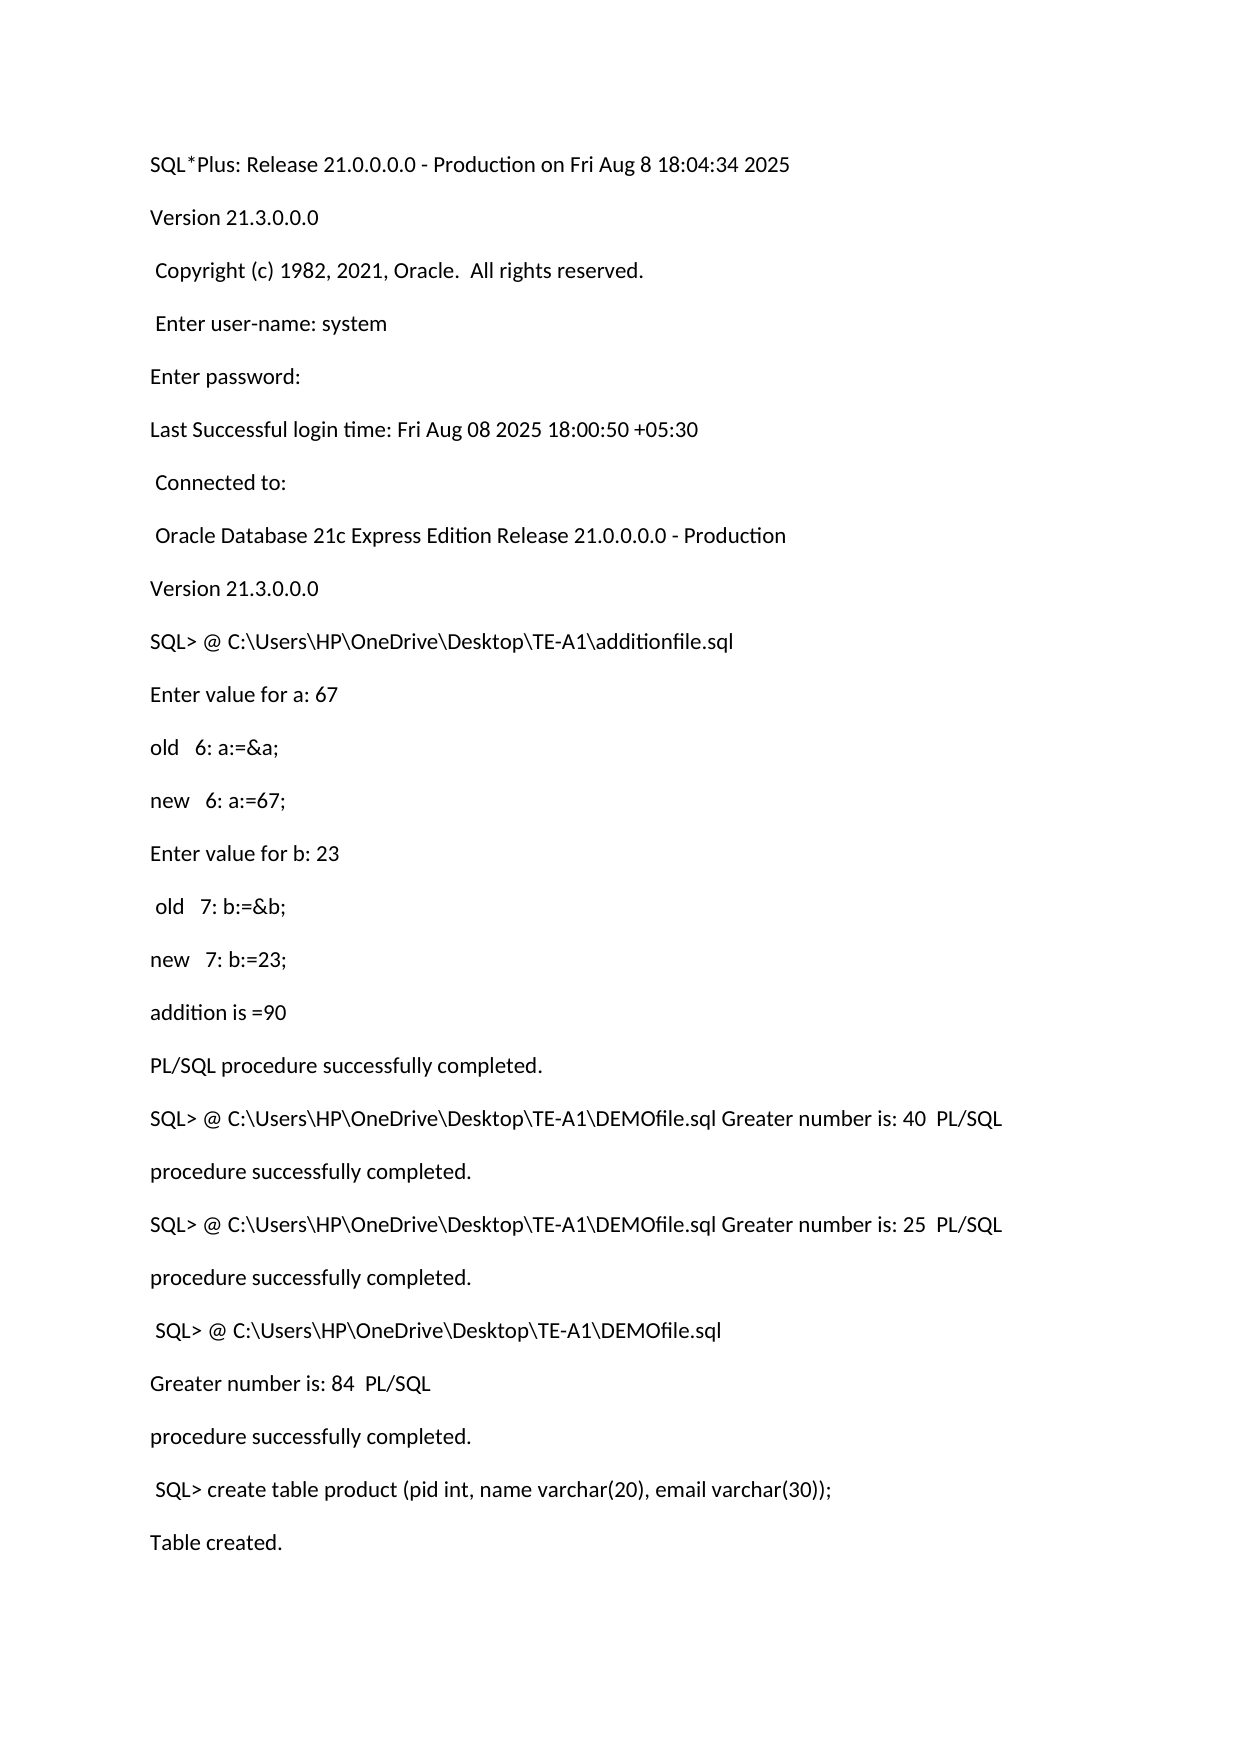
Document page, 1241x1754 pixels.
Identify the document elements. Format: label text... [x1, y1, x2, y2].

text SQL> @ C:\Users\HP\OneDrive\Desktop\TE-A1\DEMOfile.sql Greater number is: 40 PL/SQL [150, 1104, 1090, 1132]
text Enter value for a: 67 [150, 680, 1090, 708]
text procedure successfully completed. [150, 1422, 1090, 1451]
text Copyright (c) 1982, 2021, Oracle. All rights reserved. [150, 256, 1090, 284]
text Connected to: [150, 468, 1090, 496]
text SQL> @ C:\Users\HP\OneDrive\Desktop\TE-A1\additionfile.sql [150, 627, 1090, 655]
text SQL*Plus: Release 21.0.0.0.0 - Production on Fri Aug 8 18:04:34 2025 [150, 150, 1090, 178]
text procedure successfully completed. [150, 1157, 1090, 1185]
text addition is =90 [150, 998, 1090, 1026]
text Enter value for b: 23 [150, 839, 1090, 867]
text Enter password: [150, 362, 1090, 390]
text Version 21.3.0.0.0 [150, 203, 1090, 231]
text SQL> @ C:\Users\HP\OneDrive\Desktop\TE-A1\DEMOfile.sql [150, 1316, 1090, 1344]
text Version 21.3.0.0.0 [150, 574, 1090, 602]
text Table created. [150, 1528, 1090, 1557]
text PL/SQL procedure successfully completed. [150, 1051, 1090, 1079]
text old 6: a:=&a; [150, 733, 1090, 761]
text Greater number is: 84 PL/SQL [150, 1369, 1090, 1397]
text Enter user-name: system [150, 309, 1090, 337]
text SQL> @ C:\Users\HP\OneDrive\Desktop\TE-A1\DEMOfile.sql Greater number is: 25 PL/SQL [150, 1210, 1090, 1238]
text new 7: b:=23; [150, 945, 1090, 973]
text new 6: a:=67; [150, 786, 1090, 814]
text SQL> create table product (pid int, name varchar(20), email varchar(30)); [150, 1476, 1090, 1503]
text procedure successfully completed. [150, 1263, 1090, 1291]
text Last Successful login time: Fri Aug 08 2025 18:00:50 +05:30 [150, 415, 1090, 443]
text old 7: b:=&b; [150, 892, 1090, 920]
text Oracle Database 21c Express Edition Release 21.0.0.0.0 - Production [150, 521, 1090, 549]
